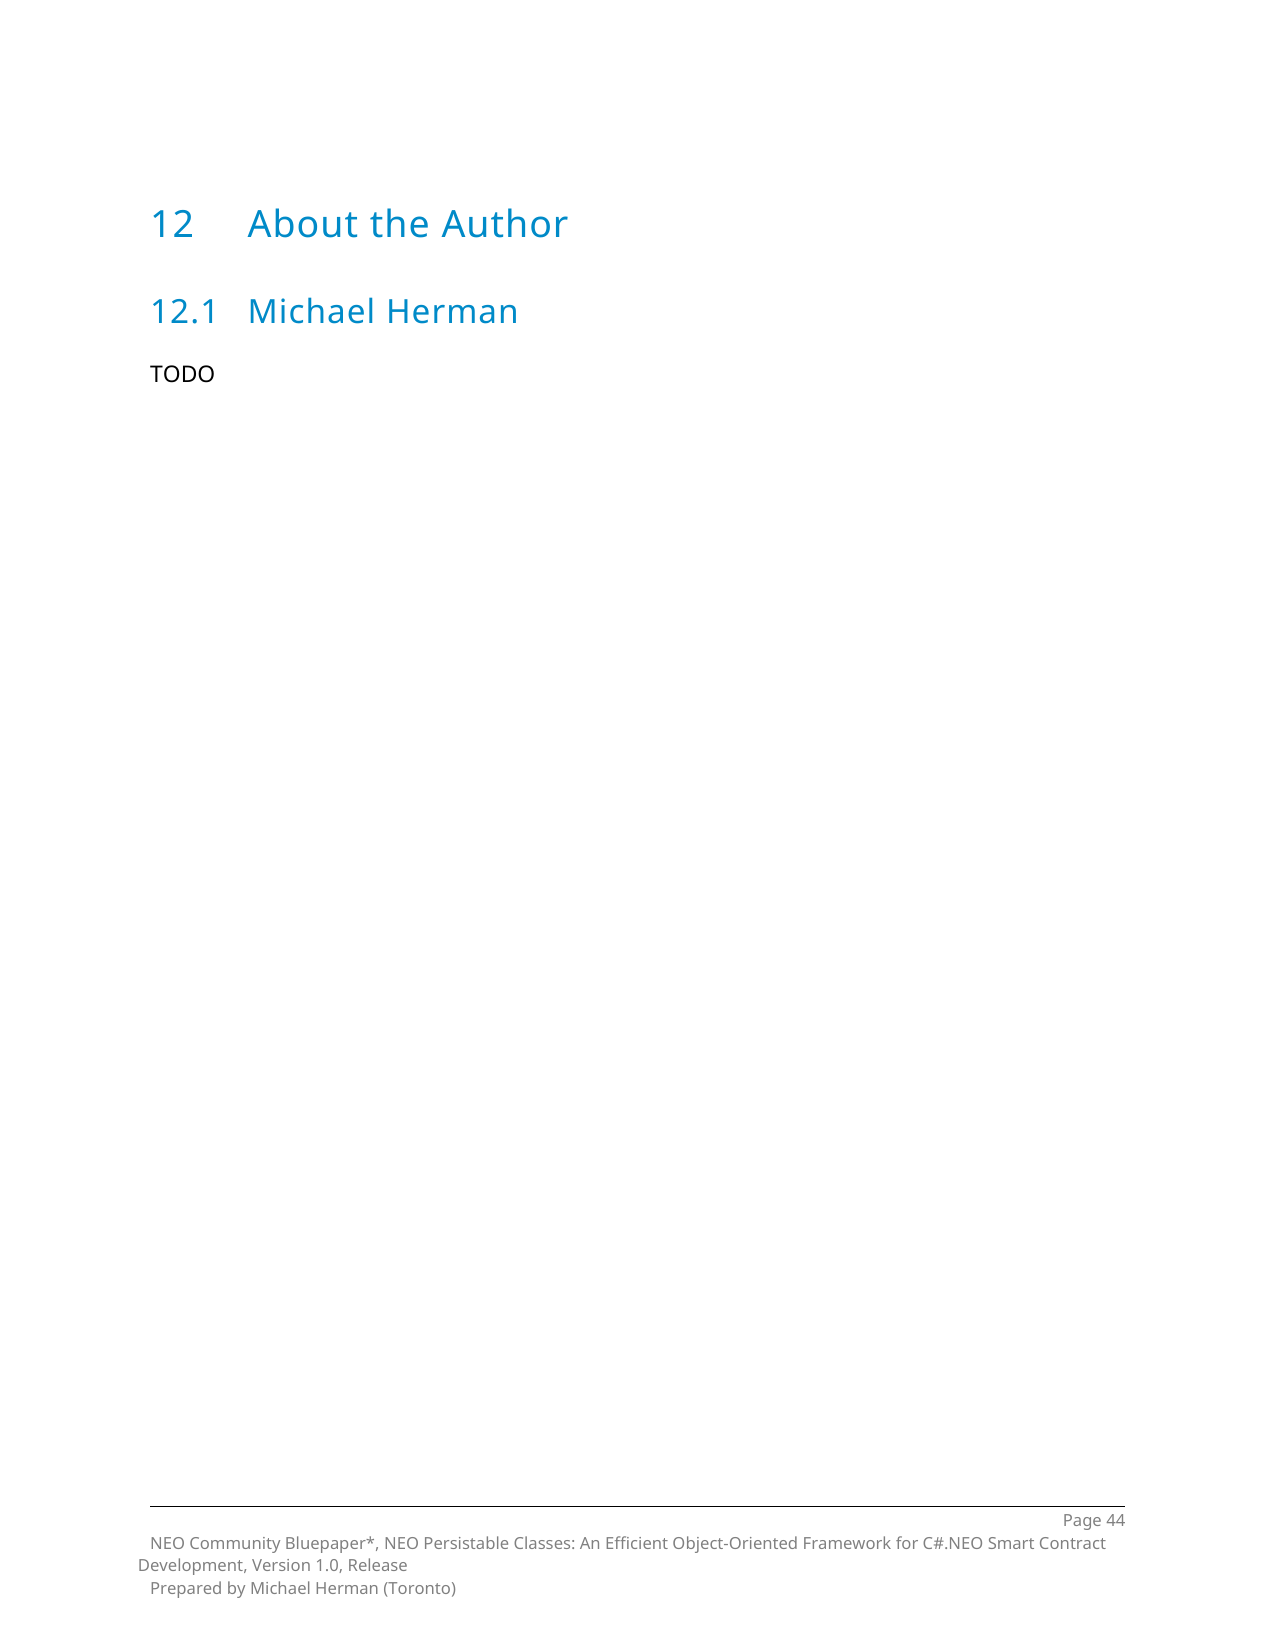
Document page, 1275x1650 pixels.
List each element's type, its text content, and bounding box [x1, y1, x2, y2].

text TODO [150, 358, 1125, 389]
subtitle Michael Herman [150, 287, 1125, 333]
subtitle About the Author [150, 187, 1125, 250]
